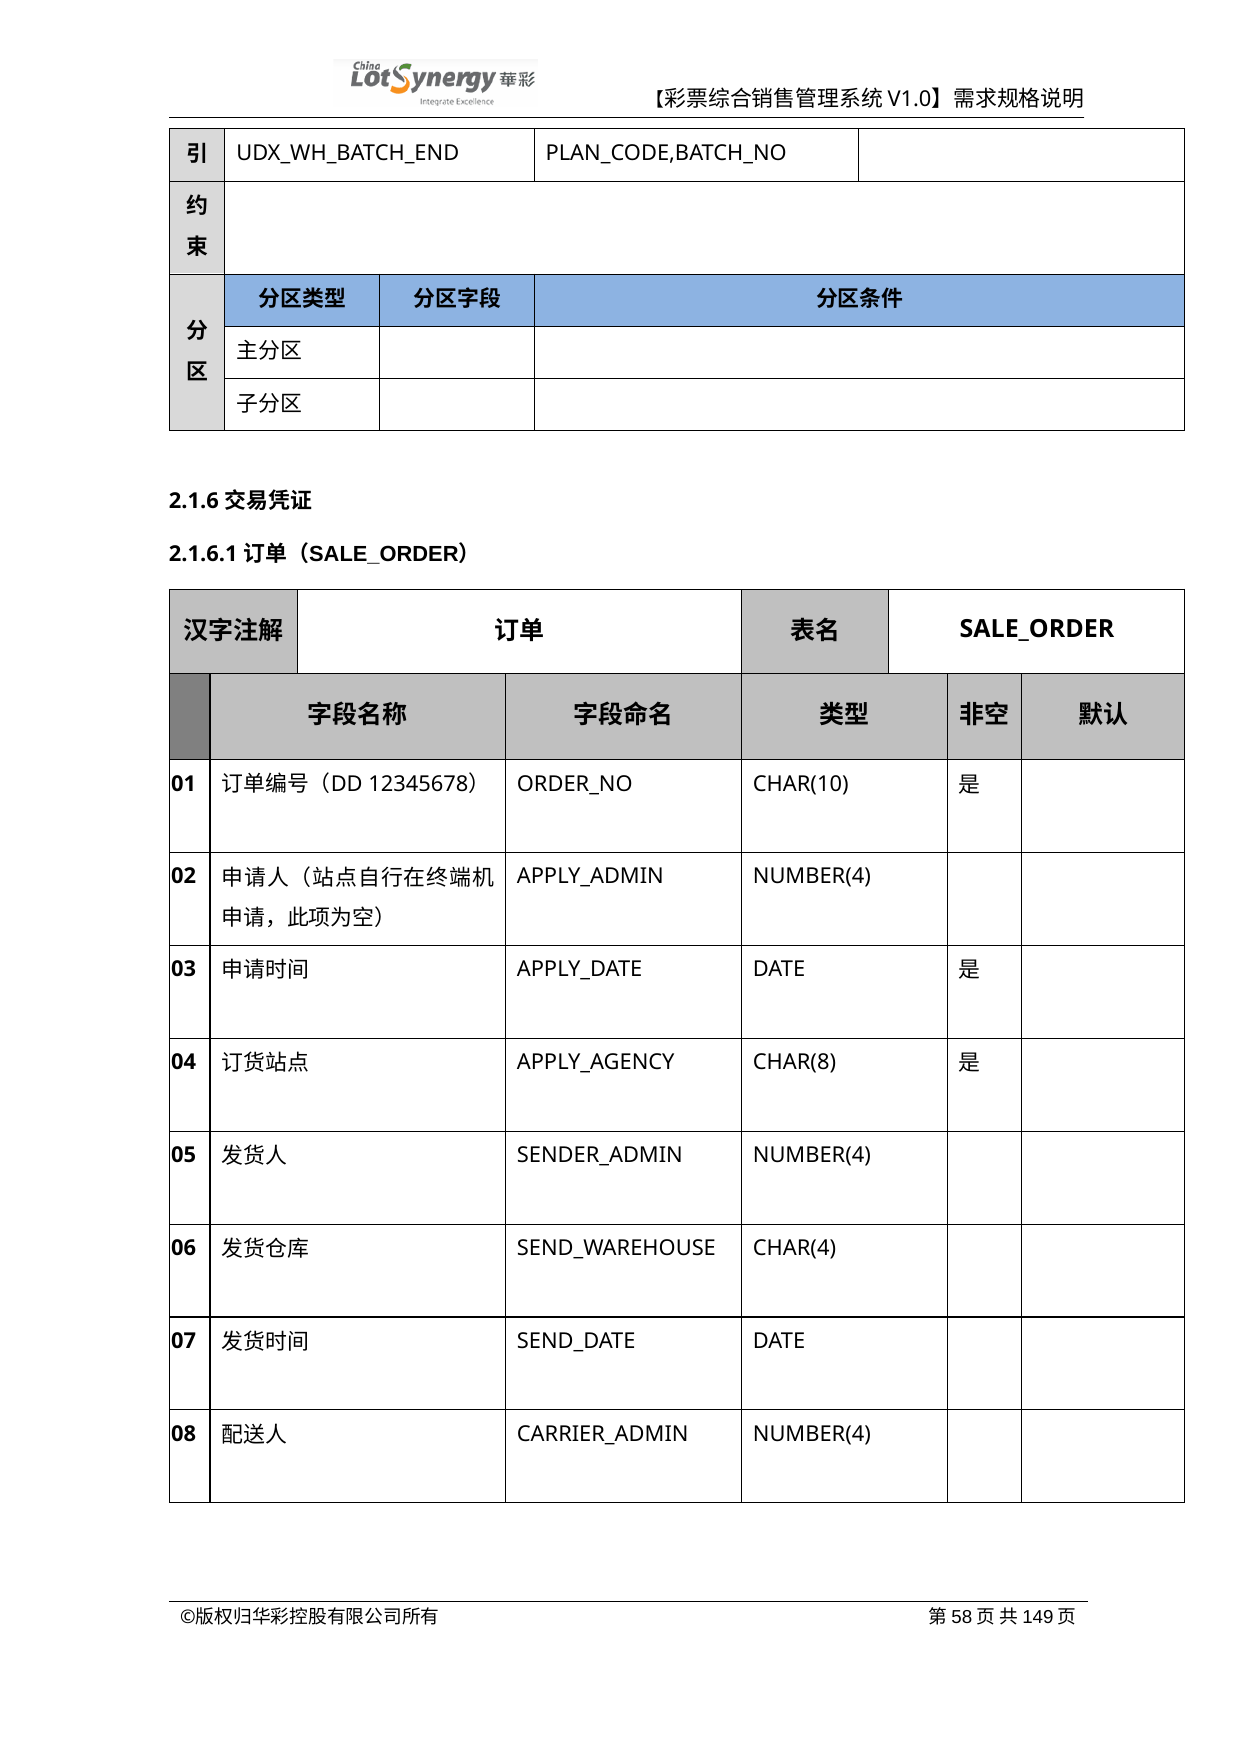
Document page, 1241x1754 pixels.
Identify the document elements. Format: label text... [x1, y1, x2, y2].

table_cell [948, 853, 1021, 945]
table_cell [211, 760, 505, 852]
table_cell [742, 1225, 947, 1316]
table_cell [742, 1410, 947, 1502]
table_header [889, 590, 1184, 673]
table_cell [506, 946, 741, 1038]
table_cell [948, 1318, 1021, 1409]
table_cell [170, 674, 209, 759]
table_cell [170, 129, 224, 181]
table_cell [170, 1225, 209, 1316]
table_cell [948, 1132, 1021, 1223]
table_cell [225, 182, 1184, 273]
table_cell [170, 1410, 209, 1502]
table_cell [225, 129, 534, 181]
subtitle 订单（SALE_ORDER） [169, 536, 1087, 568]
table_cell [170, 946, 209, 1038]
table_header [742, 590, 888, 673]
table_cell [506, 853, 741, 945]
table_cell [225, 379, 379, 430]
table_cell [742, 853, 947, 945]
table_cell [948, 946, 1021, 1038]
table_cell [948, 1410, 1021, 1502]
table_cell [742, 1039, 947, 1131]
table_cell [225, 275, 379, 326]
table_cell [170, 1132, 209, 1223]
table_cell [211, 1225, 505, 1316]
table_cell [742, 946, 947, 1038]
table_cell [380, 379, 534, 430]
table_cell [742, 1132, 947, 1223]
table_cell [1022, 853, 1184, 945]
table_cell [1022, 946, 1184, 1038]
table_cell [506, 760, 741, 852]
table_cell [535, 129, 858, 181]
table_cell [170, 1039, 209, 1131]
picture [333, 59, 538, 107]
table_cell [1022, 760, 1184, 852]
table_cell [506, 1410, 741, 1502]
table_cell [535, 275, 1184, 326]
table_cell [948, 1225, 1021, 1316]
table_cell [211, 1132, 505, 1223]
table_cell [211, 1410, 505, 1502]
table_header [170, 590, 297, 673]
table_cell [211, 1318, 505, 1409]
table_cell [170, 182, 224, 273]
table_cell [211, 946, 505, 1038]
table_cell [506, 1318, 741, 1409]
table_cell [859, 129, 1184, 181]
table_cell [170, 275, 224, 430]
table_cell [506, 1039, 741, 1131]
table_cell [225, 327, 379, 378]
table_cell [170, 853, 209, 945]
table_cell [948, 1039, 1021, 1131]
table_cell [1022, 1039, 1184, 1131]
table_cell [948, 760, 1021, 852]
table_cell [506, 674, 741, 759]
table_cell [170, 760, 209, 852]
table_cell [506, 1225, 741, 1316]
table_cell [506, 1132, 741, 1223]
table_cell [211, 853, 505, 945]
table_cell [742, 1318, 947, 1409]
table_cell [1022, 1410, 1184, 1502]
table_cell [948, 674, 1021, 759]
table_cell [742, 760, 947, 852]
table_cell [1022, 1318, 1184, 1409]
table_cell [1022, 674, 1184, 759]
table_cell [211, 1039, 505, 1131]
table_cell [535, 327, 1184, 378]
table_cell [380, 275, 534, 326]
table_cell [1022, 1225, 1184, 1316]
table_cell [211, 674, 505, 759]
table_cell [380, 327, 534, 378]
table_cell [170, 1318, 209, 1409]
subtitle 交易凭证 [169, 483, 1087, 515]
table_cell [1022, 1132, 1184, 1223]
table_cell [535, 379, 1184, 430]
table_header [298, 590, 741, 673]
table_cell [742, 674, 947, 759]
